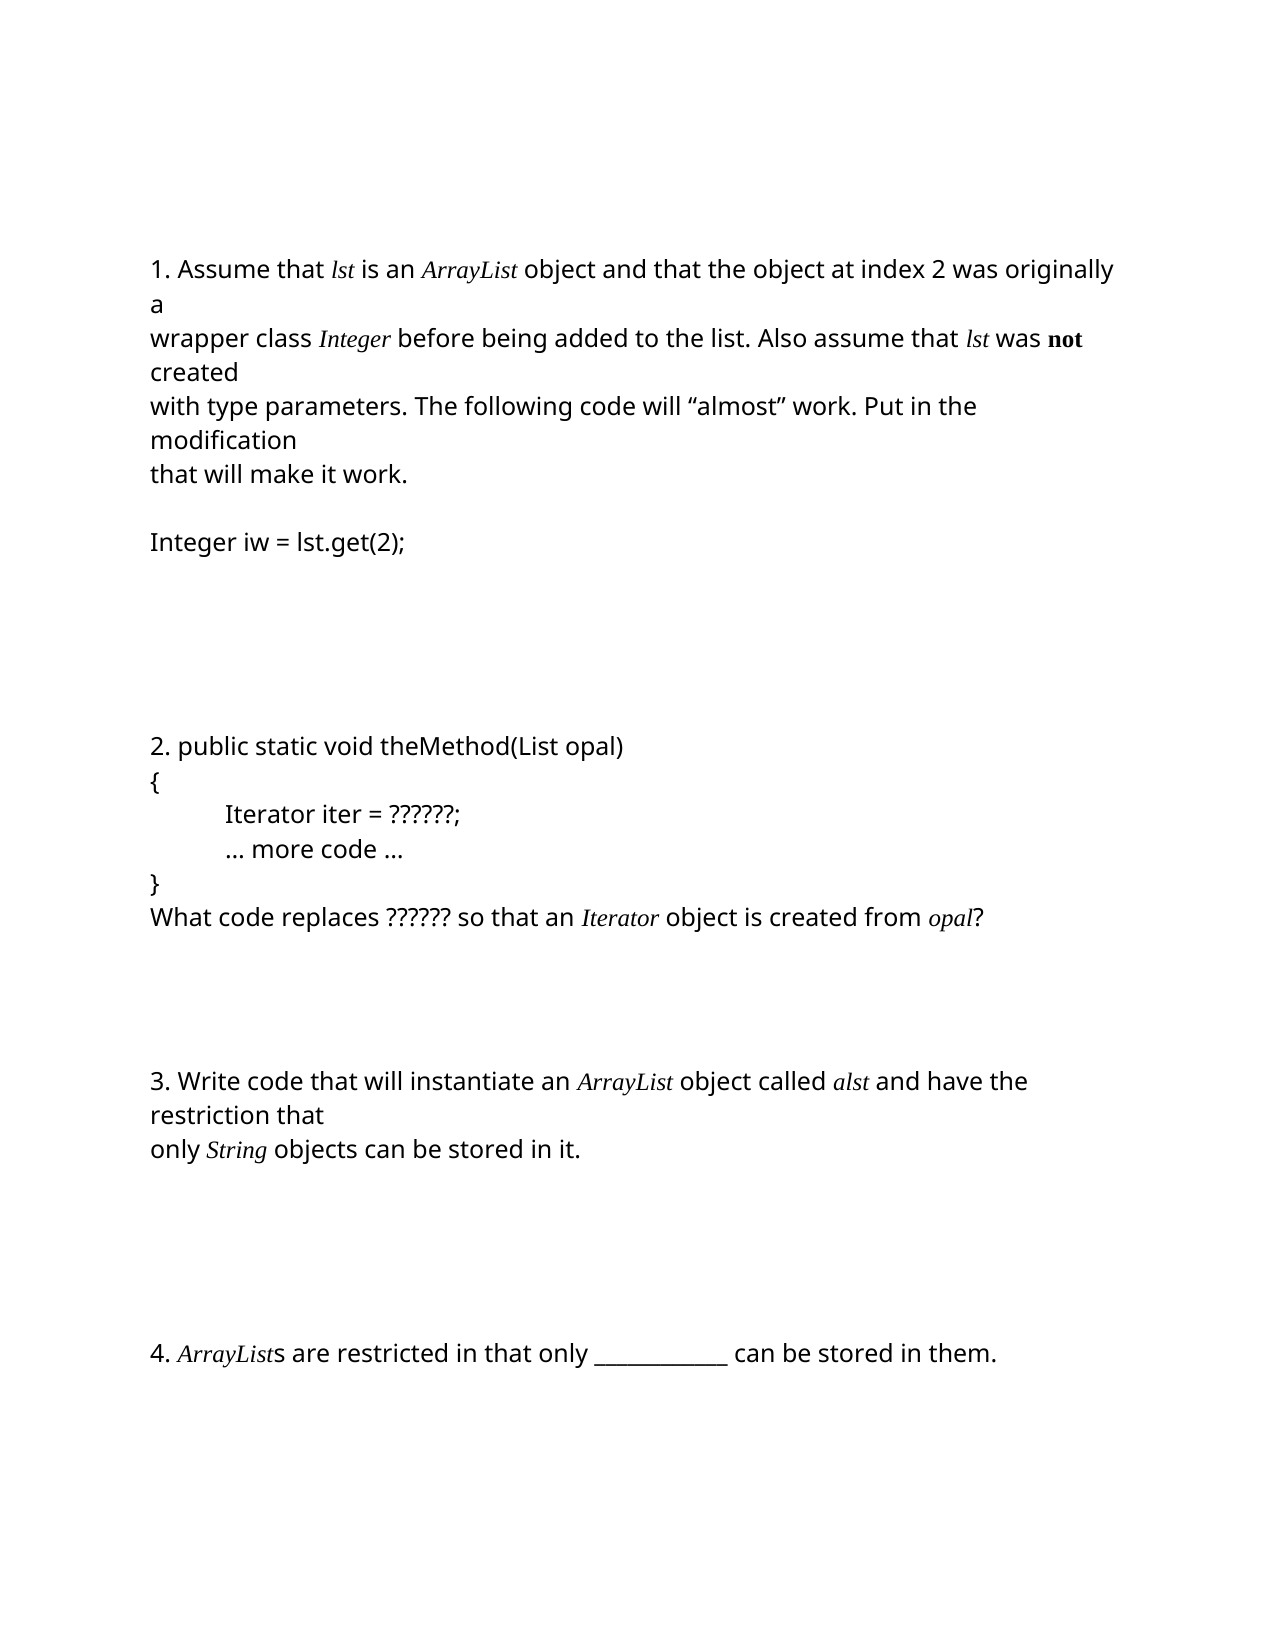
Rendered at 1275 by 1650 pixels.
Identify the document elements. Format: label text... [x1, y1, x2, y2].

text Iterator iter = ??????; [150, 797, 1125, 831]
text { [150, 763, 1125, 797]
text that will make it work. [150, 457, 1125, 491]
text wrapper class Integer before being added to the list. Also assume that lst was not created [150, 320, 1125, 388]
text 3. Write code that will instantiate an ArrayList object called alst and have the restriction that [150, 1064, 1125, 1132]
text 2. public static void theMethod(List opal) [150, 729, 1125, 763]
text What code replaces ?????? so that an Iterator object is created from opal? [150, 899, 1125, 933]
text } [150, 865, 1125, 899]
text only String objects can be stored in it. [150, 1132, 1125, 1166]
text Integer iw = lst.get(2); [150, 525, 1125, 559]
text with type parameters. The following code will “almost” work. Put in the modification [150, 388, 1125, 457]
text … more code … [150, 831, 1125, 865]
text 1. Assume that lst is an ArrayList object and that the object at index 2 was originally a [150, 252, 1125, 320]
text 4. ArrayLists are restricted in that only ____________ can be stored in them. [150, 1336, 1125, 1370]
